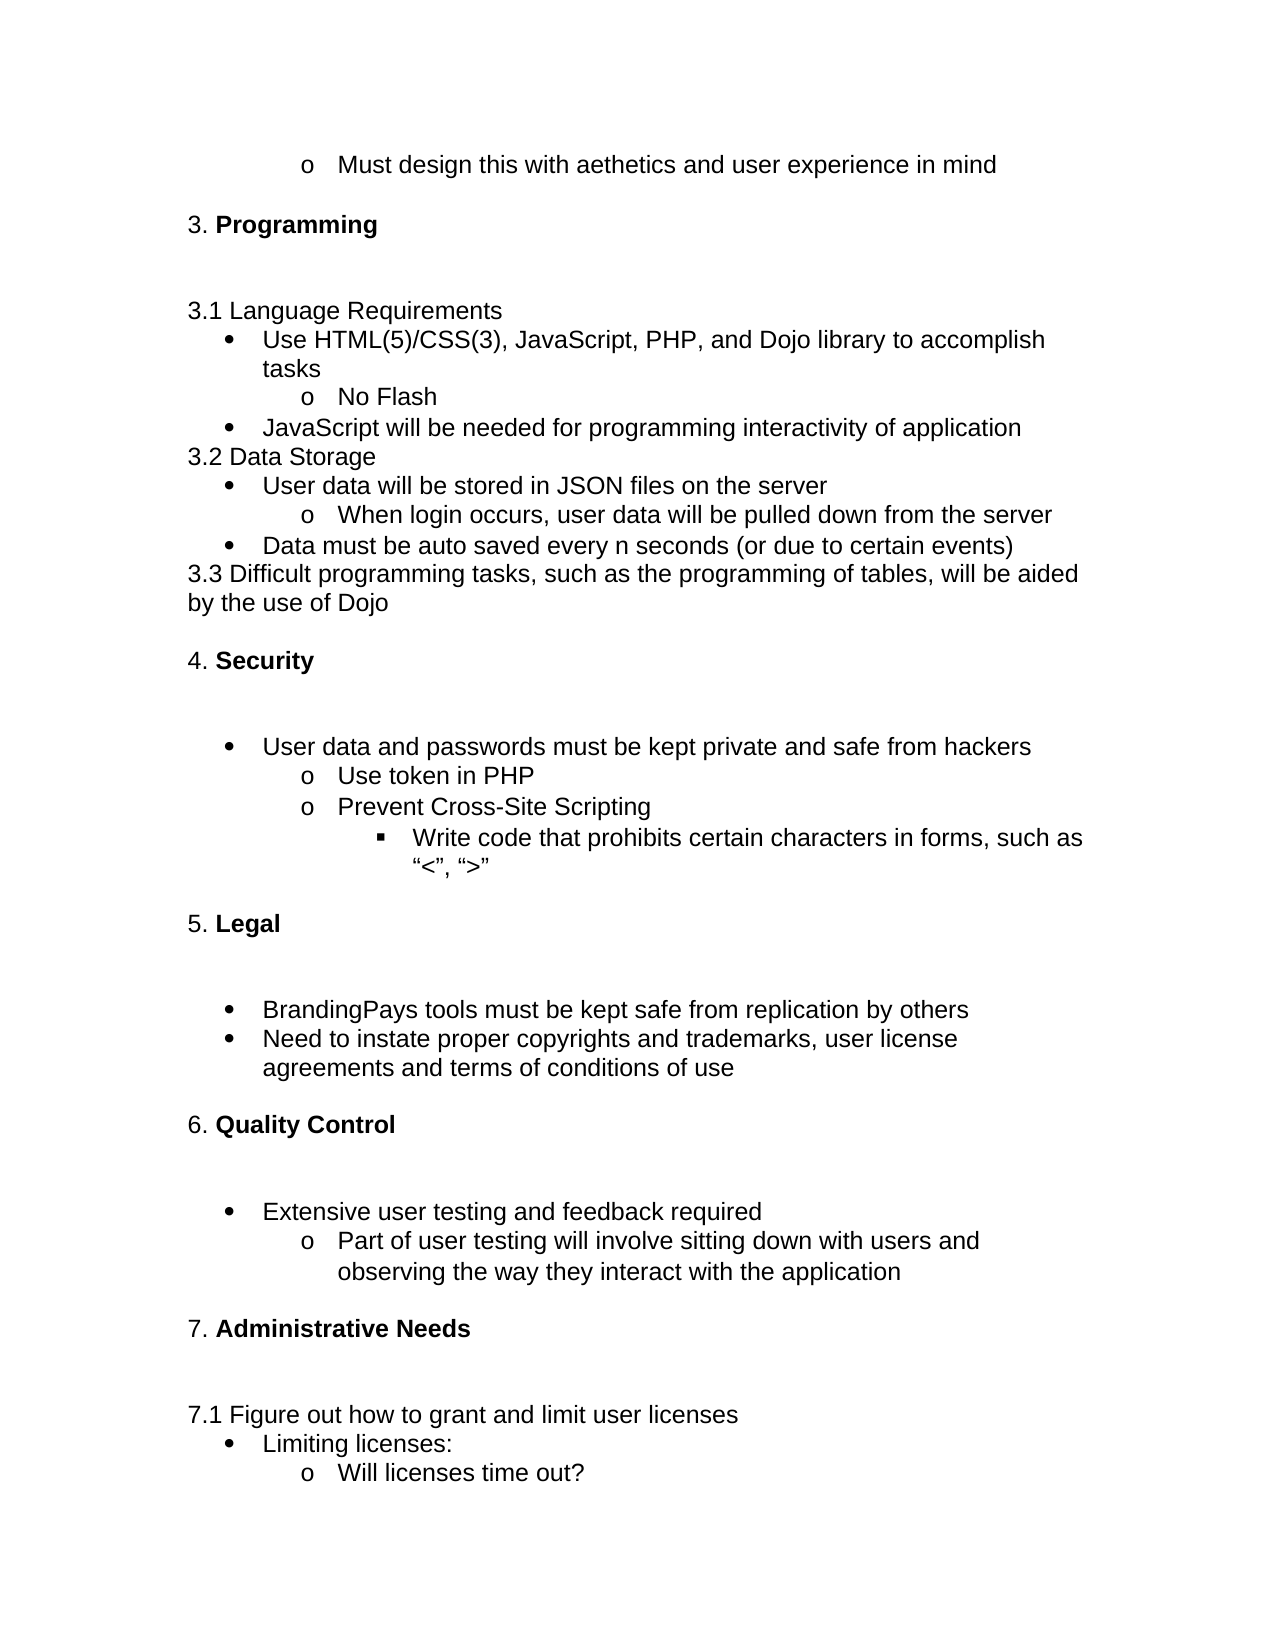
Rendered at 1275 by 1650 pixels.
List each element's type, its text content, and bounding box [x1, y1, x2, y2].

text 7. Administrative Needs [187, 1314, 1087, 1343]
list Need to instate proper copyrights and trademarks, user license agreements and terms of conditions of use [225, 1024, 1087, 1082]
text 3. Programming [187, 210, 1087, 238]
text 3.1 Language Requirements [187, 296, 1087, 325]
list Limiting licenses: [225, 1429, 1087, 1458]
list User data and passwords must be kept private and safe from hackers [225, 732, 1087, 761]
list Use token in PHP [300, 761, 1087, 792]
list Data must be auto saved every n seconds (or due to certain events) [225, 531, 1087, 559]
text 7.1 Figure out how to grant and limit user licenses [187, 1400, 1087, 1429]
list Use HTML(5)/CSS(3), JavaScript, PHP, and Dojo library to accomplish tasks [225, 325, 1087, 382]
list Write code that prohibits certain characters in forms, such as “<”, “>” [375, 823, 1087, 880]
list JavaScript will be needed for programming interactivity of application [225, 413, 1087, 442]
text 4. Security [187, 646, 1087, 674]
list Prevent Cross-Site Scripting [300, 792, 1087, 823]
list When login occurs, user data will be pulled down from the server [300, 500, 1087, 531]
list BrandingPays tools must be kept safe from replication by others [225, 995, 1087, 1024]
list User data will be stored in JSON files on the server [225, 471, 1087, 500]
list Part of user testing will involve sitting down with users and observing the way they interact with the application [300, 1226, 1087, 1285]
list Will licenses time out? [300, 1458, 1087, 1489]
list Must design this with aethetics and user experience in mind [300, 150, 1087, 181]
text 6. Quality Control [187, 1111, 1087, 1139]
text 5. Legal [187, 909, 1087, 938]
text 3.2 Data Storage [187, 442, 1087, 471]
list No Flash [300, 382, 1087, 413]
list Extensive user testing and feedback required [225, 1197, 1087, 1226]
text 3.3 Difficult programming tasks, such as the programming of tables, will be aided by the use of Dojo [187, 559, 1087, 617]
